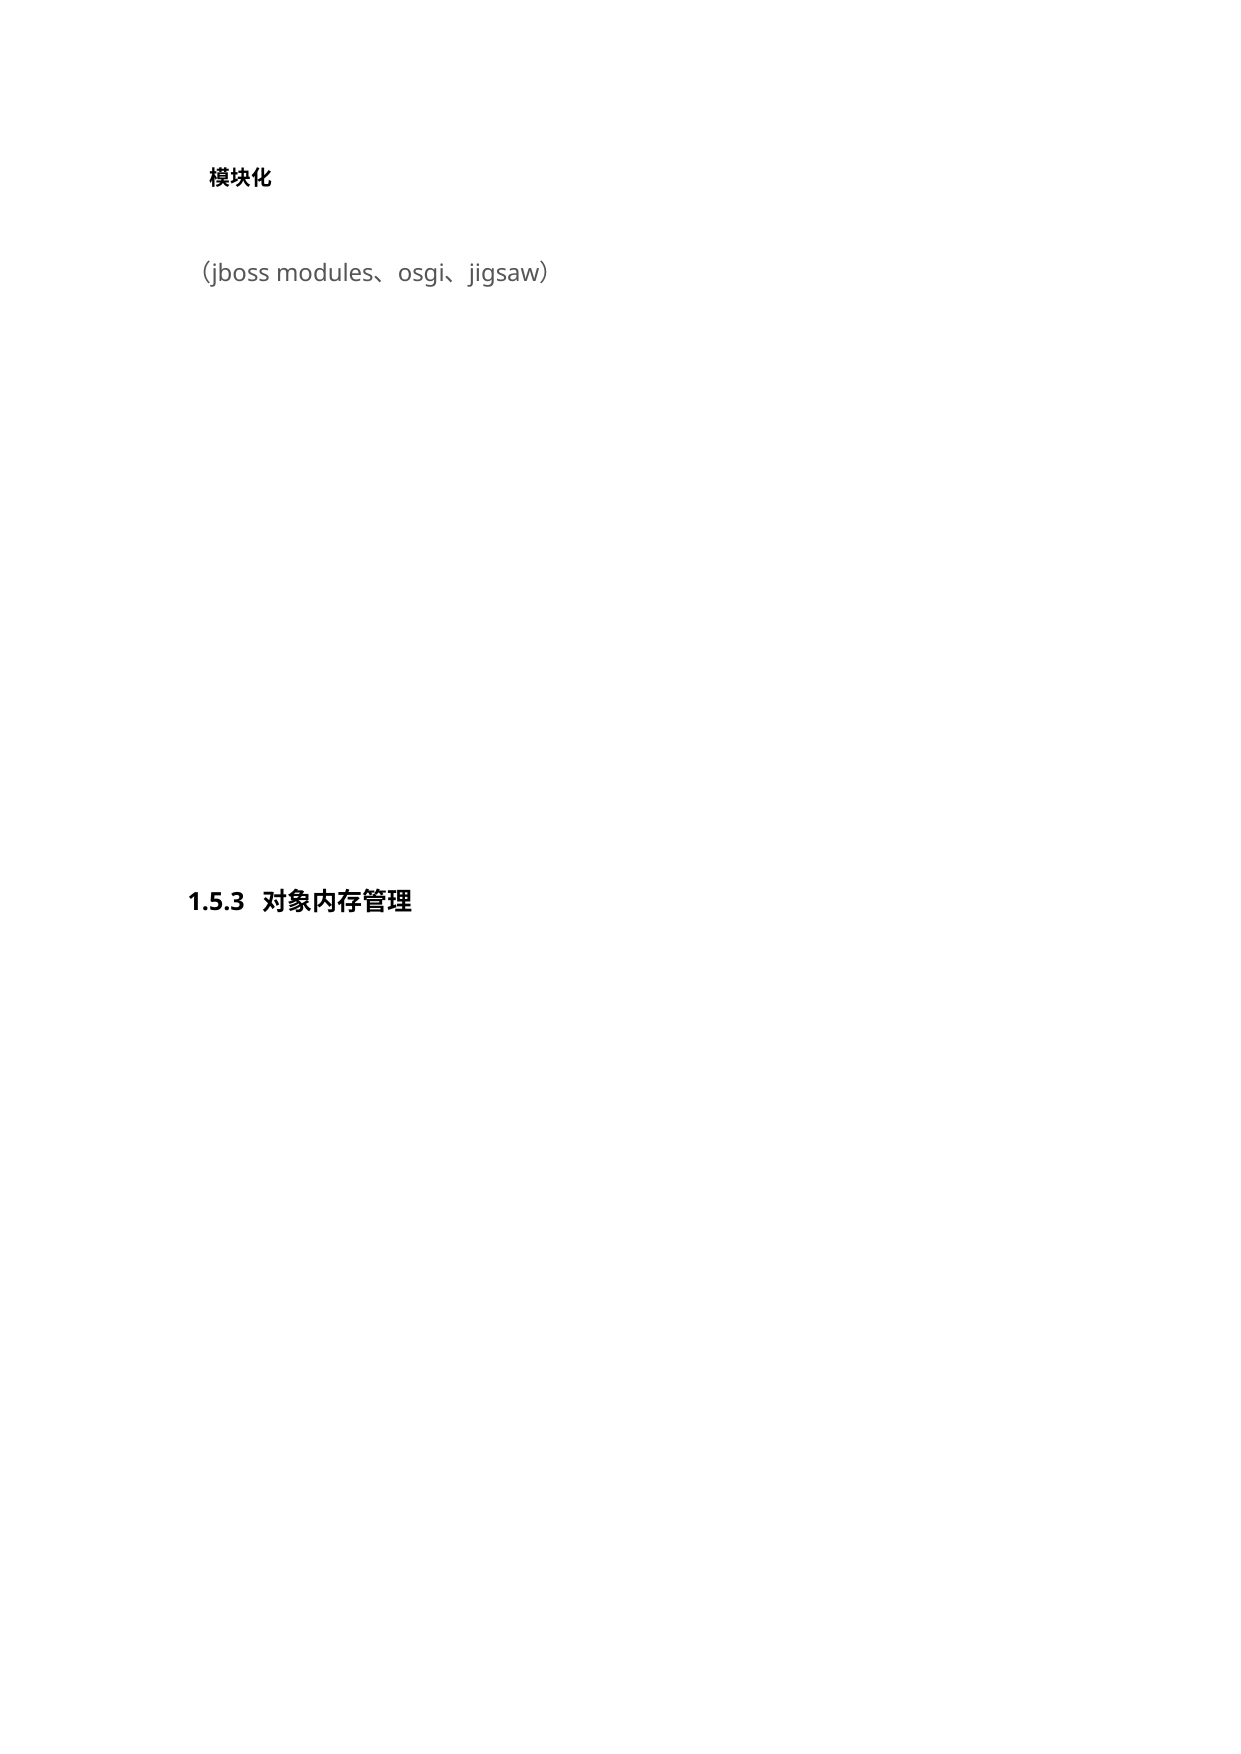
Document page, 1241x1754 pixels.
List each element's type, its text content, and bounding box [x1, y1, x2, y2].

subtitle 对象内存管理 [187, 868, 1053, 933]
subtitle 模块化 [209, 162, 1031, 194]
text （jboss modules、osgi、jigsaw） [187, 238, 1053, 303]
